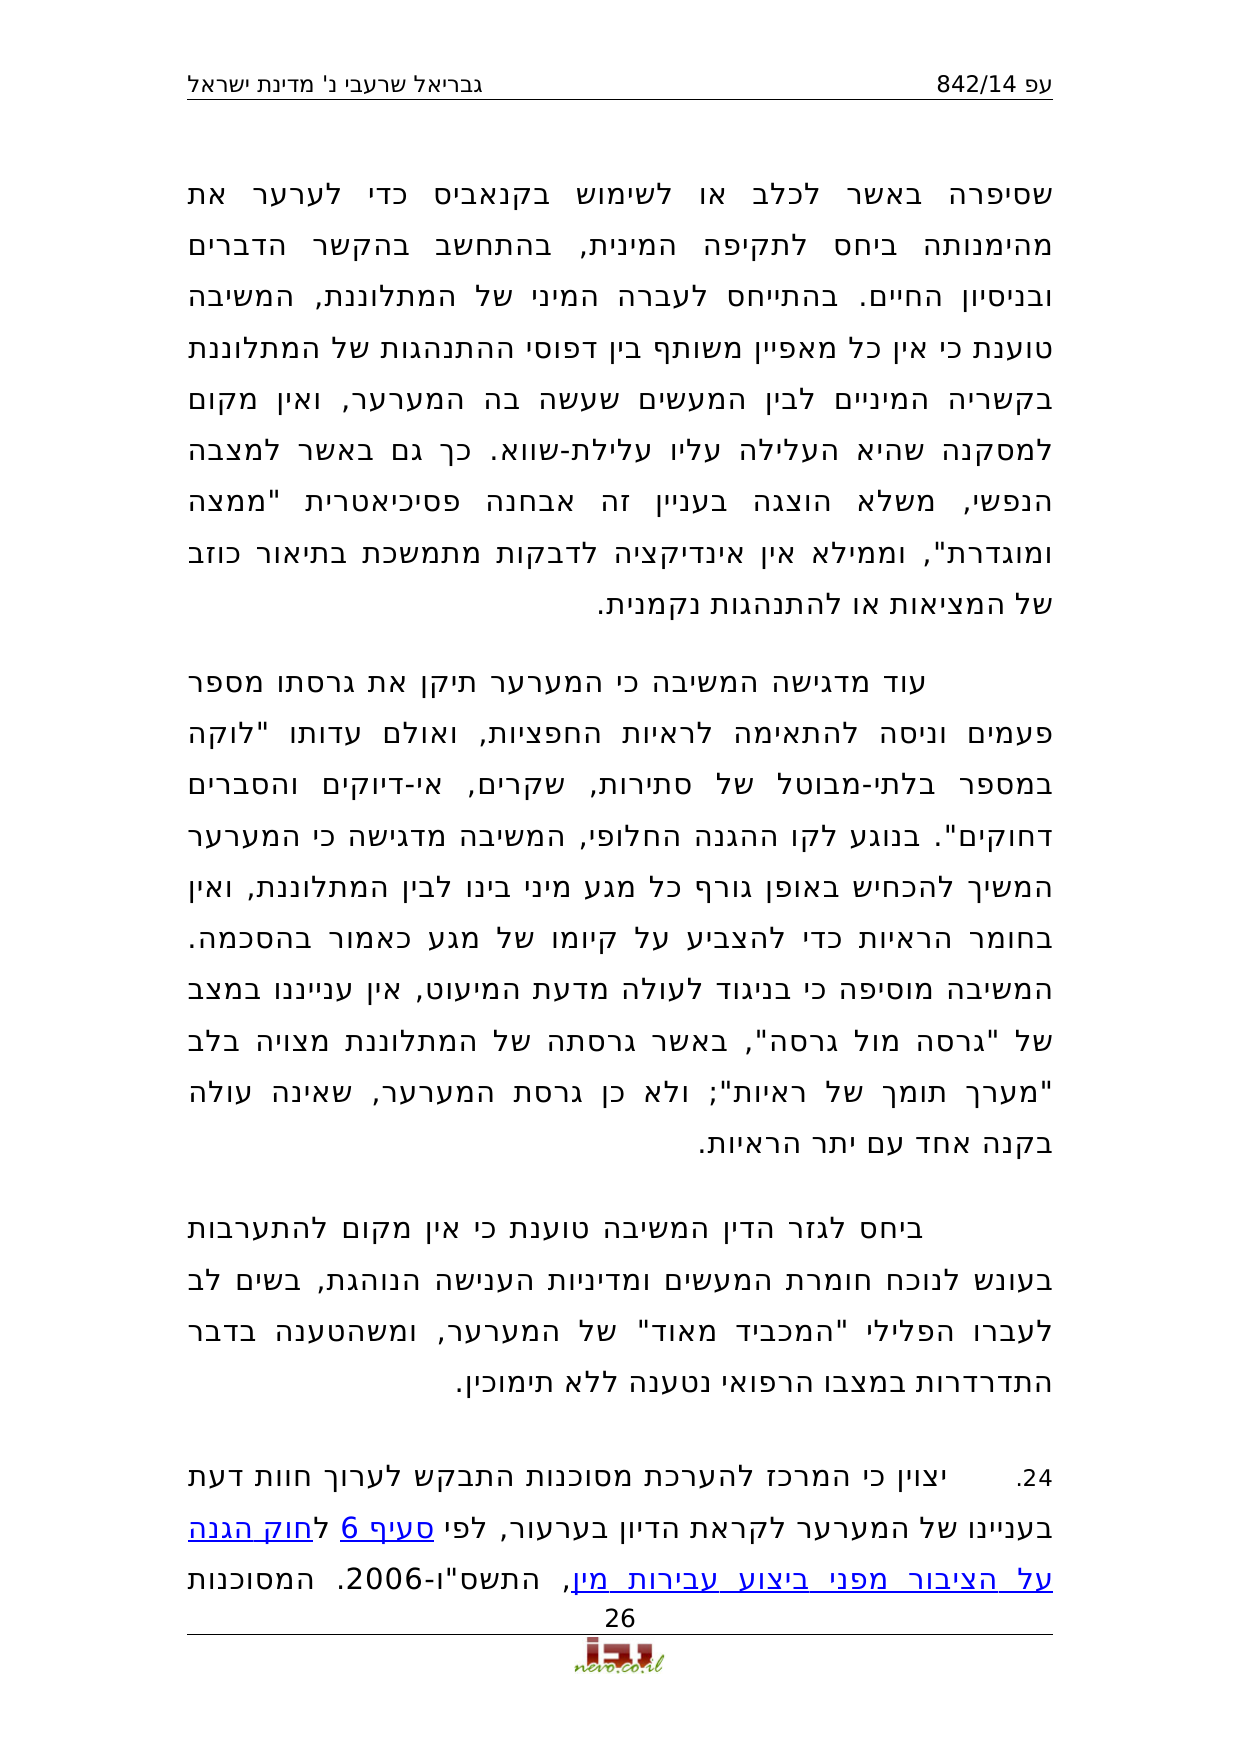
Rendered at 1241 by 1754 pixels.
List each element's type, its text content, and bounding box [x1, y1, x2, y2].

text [187, 1460, 1053, 1597]
picture [574, 1637, 666, 1674]
text ביחס לגזר הדין המשיבה טוענת כי אין מקום להתערבות בעונש לנוכח חומרת המעשים ומדיניות הענישה הנוהגת, בשים לב לעברו הפלילי "המכביד מאוד" של המערער, ומשהטענה בדבר התדרדרות במצבו הרפואי נטענה ללא תימוכין. [187, 1212, 1053, 1399]
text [187, 177, 1053, 621]
text עוד מדגישה המשיבה כי המערער תיקן את גרסתו מספר פעמים וניסה להתאימה לראיות החפציות, ואולם עדותו "לוקה במספר בלתי-מבוטל של סתירות, שקרים, אי-דיוקים והסברים דחוקים". בנוגע לקו ההגנה החלופי, המשיבה מדגישה כי המערער המשיך להכחיש באופן גורף כל מגע מיני בינו לבין המתלוננת, ואין בחומר הראיות כדי להצביע על קיומו של מגע כאמור בהסכמה. המשיבה מוסיפה כי בניגוד לעולה מדעת המיעוט, אין ענייננו במצב של "גרסה מול גרסה", באשר גרסתה של המתלוננת מצויה בלב "מערך תומך של ראיות"; ולא כן גרסת המערער, שאינה עולה בקנה אחד עם יתר הראיות. [187, 665, 1053, 1160]
